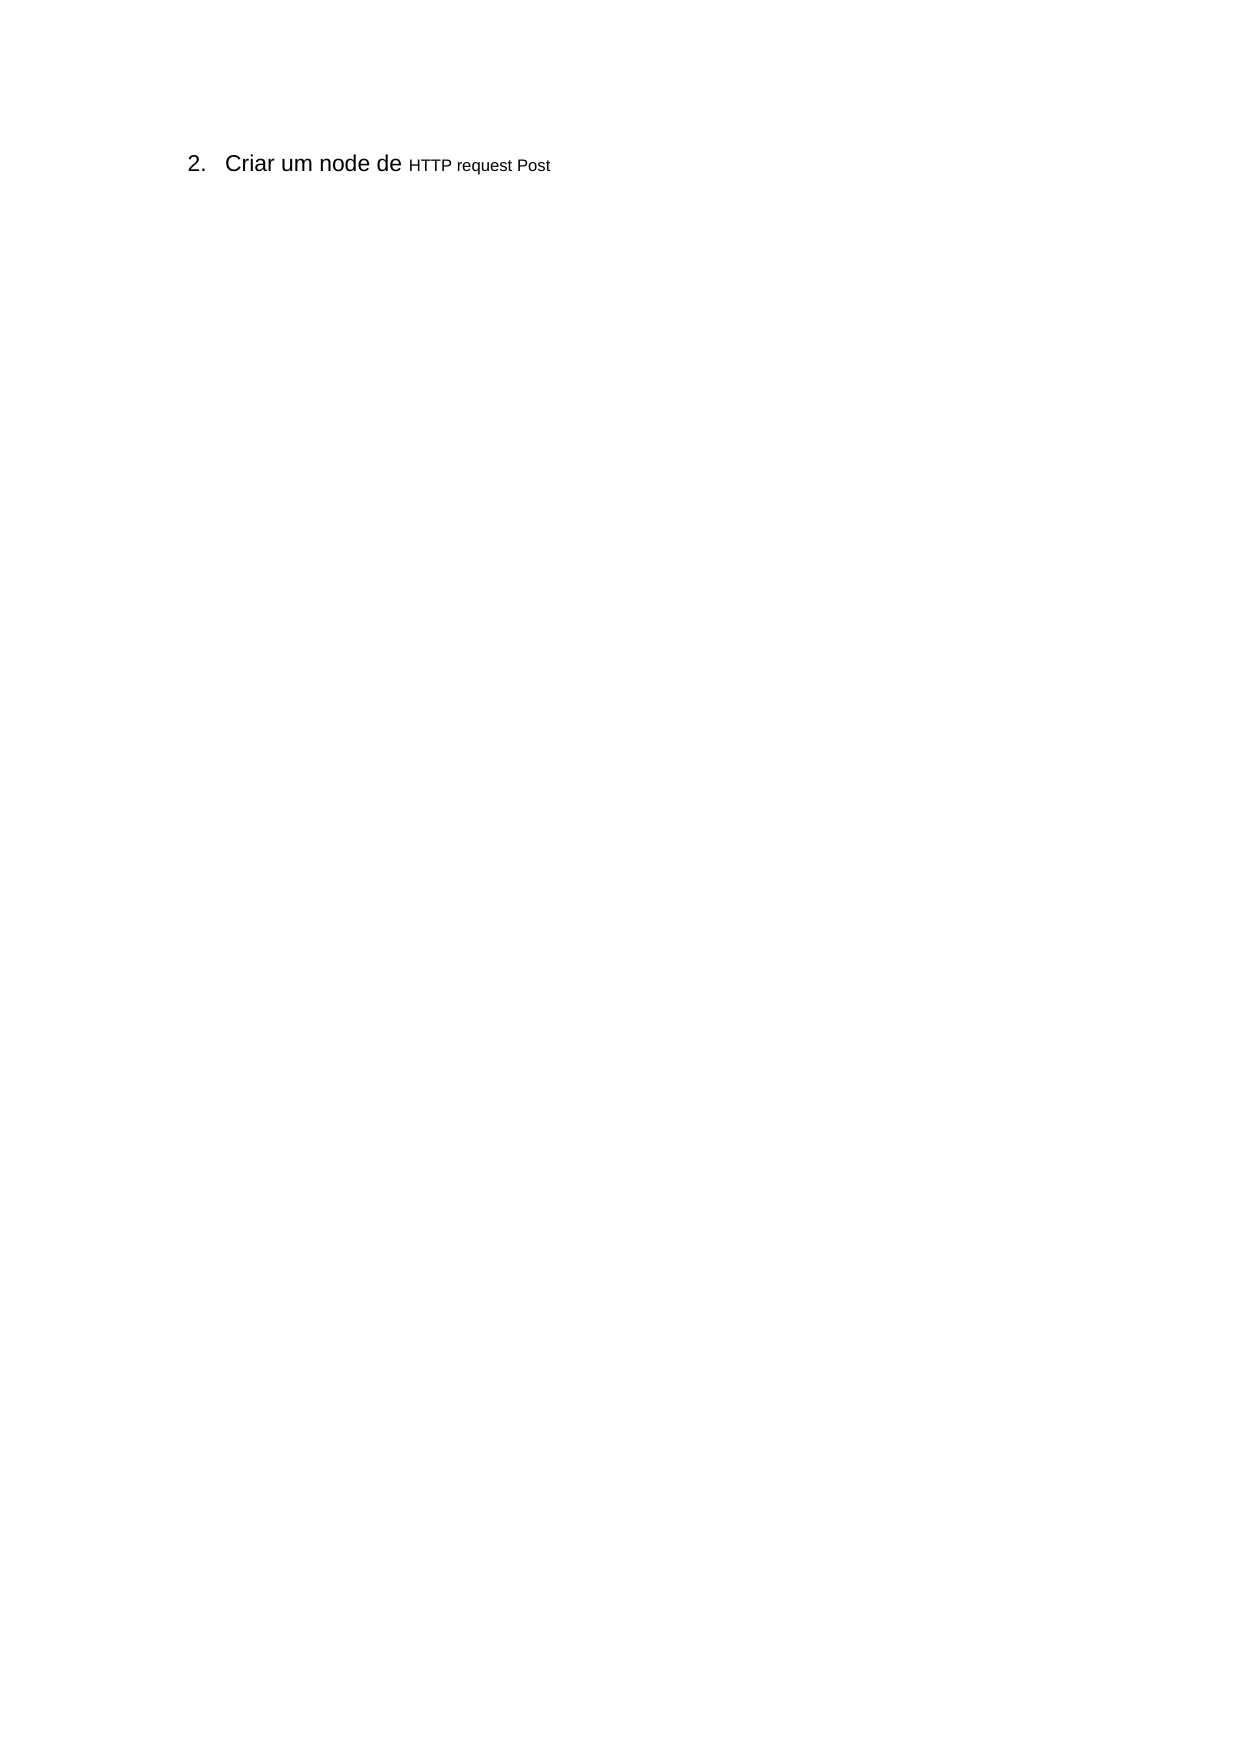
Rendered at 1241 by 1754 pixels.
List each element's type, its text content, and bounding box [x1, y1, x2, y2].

list Criar um node de HTTP request Post [187, 150, 1090, 176]
